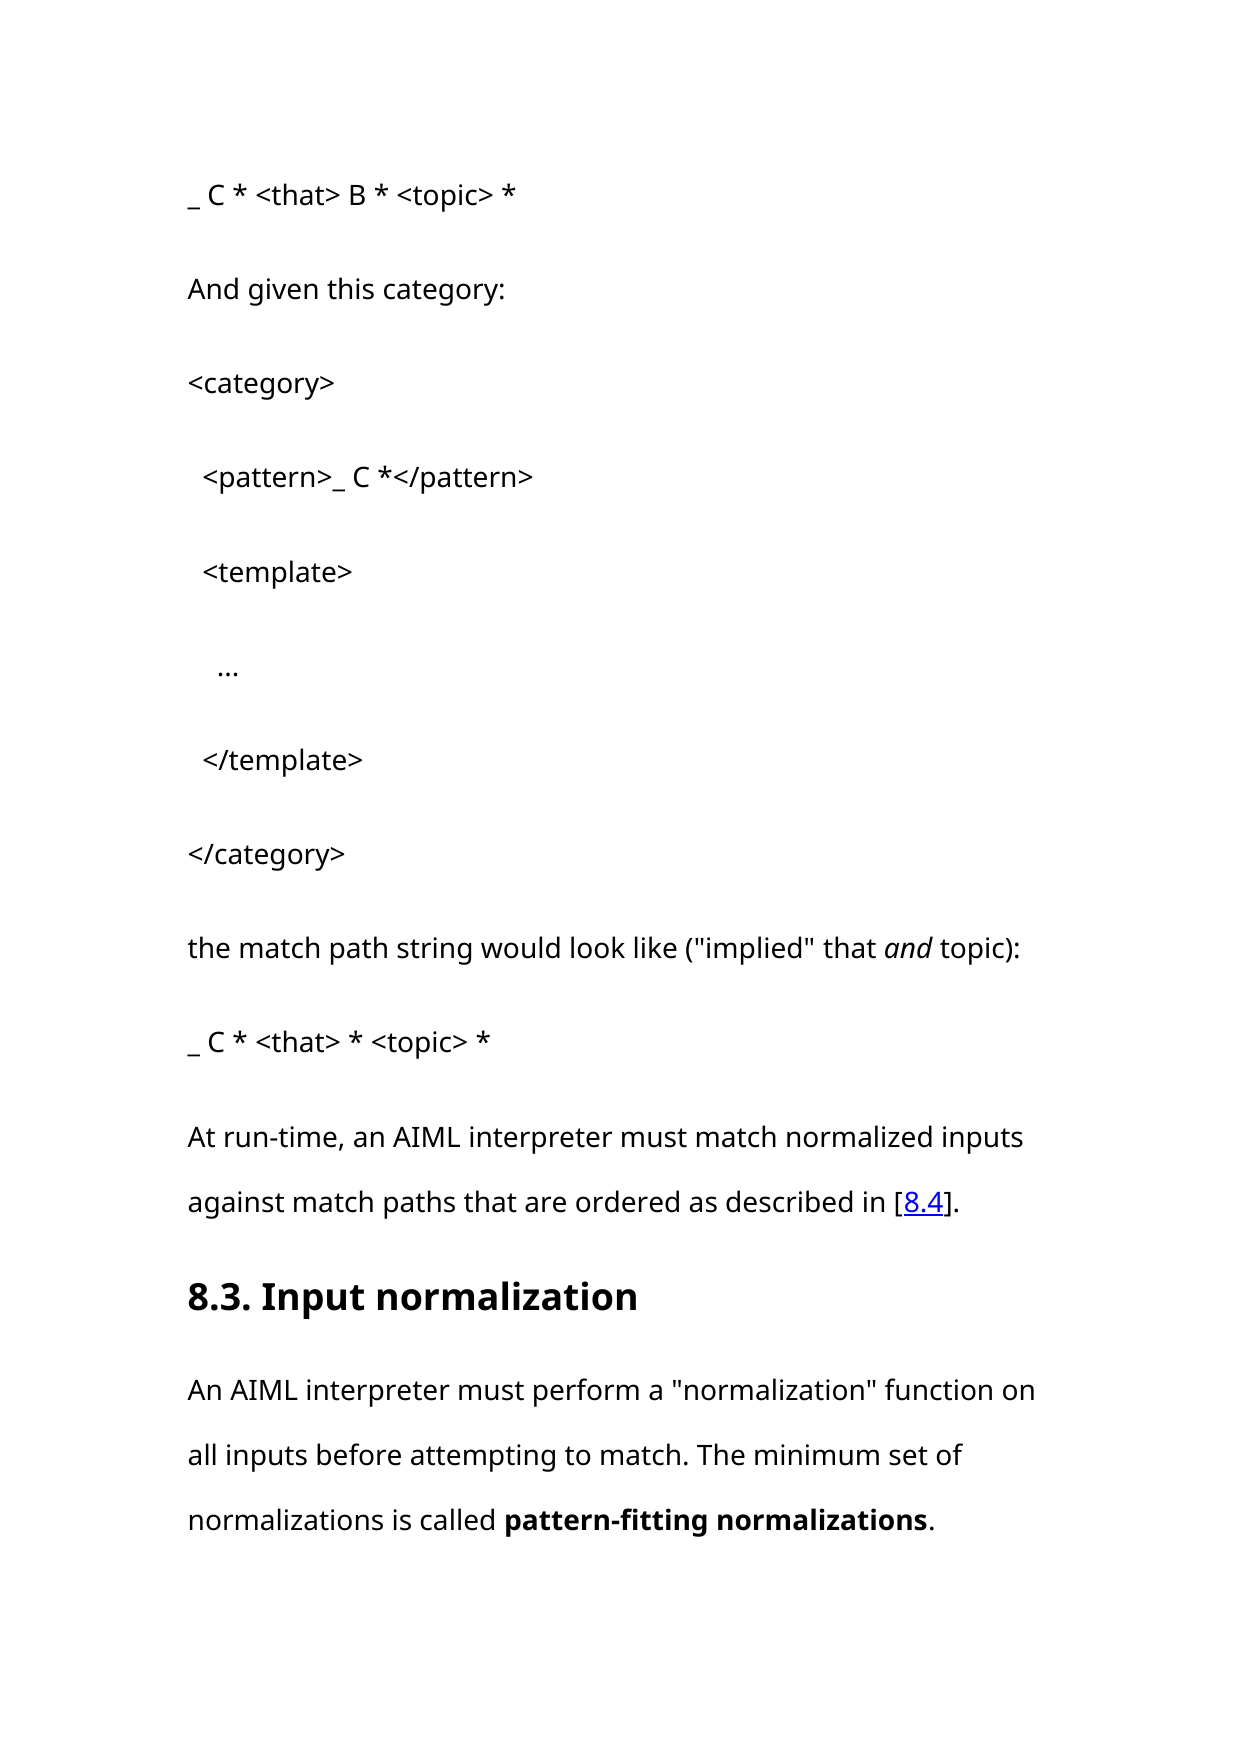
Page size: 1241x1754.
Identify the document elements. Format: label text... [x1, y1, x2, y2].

text ... [187, 633, 1053, 698]
text </category> [187, 821, 1053, 886]
text the match path string would look like ("implied" that and topic): [187, 915, 1053, 980]
text </template> [187, 727, 1053, 792]
text At run-time, an AIML interpreter must match normalized inputs against match paths that are ordered as described in [8.4]. [187, 1104, 1053, 1234]
text <category> [187, 350, 1053, 415]
text 8.3. Input normalization [187, 1263, 1053, 1328]
text And given this category: [187, 256, 1053, 321]
text <pattern>_ C *</pattern> [187, 444, 1053, 509]
text _ C * <that> B * <topic> * [187, 162, 1053, 227]
text <template> [187, 539, 1053, 604]
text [187, 1357, 1053, 1552]
text _ C * <that> * <topic> * [187, 1009, 1053, 1074]
